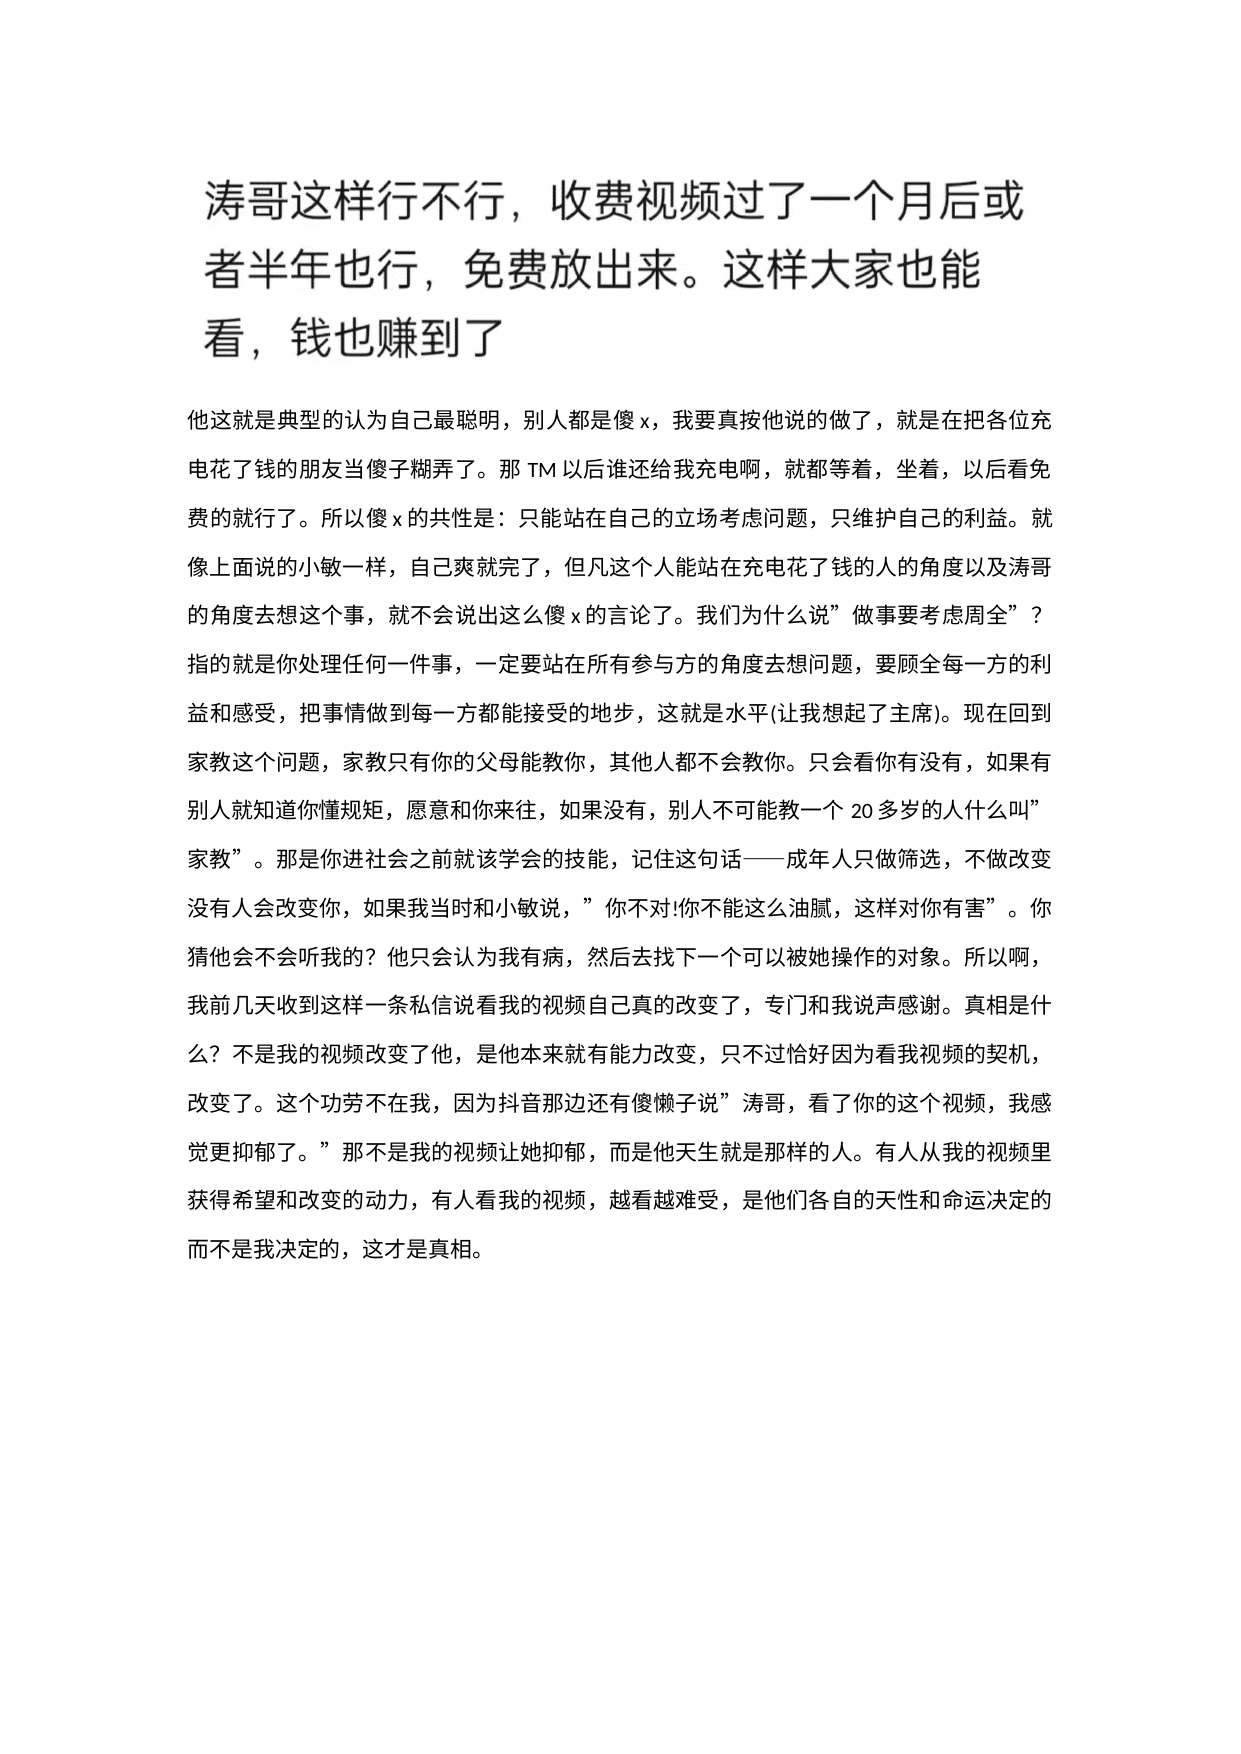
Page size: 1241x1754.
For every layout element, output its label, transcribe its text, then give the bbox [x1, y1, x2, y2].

text 他这就是典型的认为自己最聪明，别人都是傻x，我要真按他说的做了，就是在把各位充电花了钱的朋友当傻子糊弄了。那TM以后谁还给我充电啊，就都等着，坐着，以后看免费的就行了。所以傻x的共性是：只能站在自己的立场考虑问题，只维护自己的利益。就像上面说的小敏一样，自己爽就完了，但凡这个人能站在充电花了钱的人的角度以及涛哥的角度去想这个事，就不会说出这么傻x的言论了。我们为什么说”做事要考虑周全”？指的就是你处理任何一件事，一定要站在所有参与方的角度去想问题，要顾全每一方的利益和感受，把事情做到每一方都能接受的地步，这就是水平(让我想起了主席)。现在回到家教这个问题，家教只有你的父母能教你，其他人都不会教你。只会看你有没有，如果有别人就知道你懂规矩，愿意和你来往，如果没有，别人不可能教一个20多岁的人什么叫”家教”。那是你进社会之前就该学会的技能，记住这句话——成年人只做筛选，不做改变。没有人会改变你，如果我当时和小敏说，”你不对!你不能这么油腻，这样对你有害”。你猜他会不会听我的？他只会认为我有病，然后去找下一个可以被她操作的对象。所以啊，我前几天收到这样一条私信说看我的视频自己真的改变了，专门和我说声感谢。真相是什么？不是我的视频改变了他，是他本来就有能力改变，只不过恰好因为看我视频的契机，改变了。这个功劳不在我，因为抖音那边还有傻懒子说”涛哥，看了你的这个视频，我感觉更抑郁了。”那不是我的视频让她抑郁，而是他天生就是那样的人。有人从我的视频里获得希望和改变的动力，有人看我的视频，越看越难受，是他们各自的天性和命运决定的而不是我决定的，这才是真相。 [187, 403, 1053, 1264]
picture [187, 162, 1053, 372]
